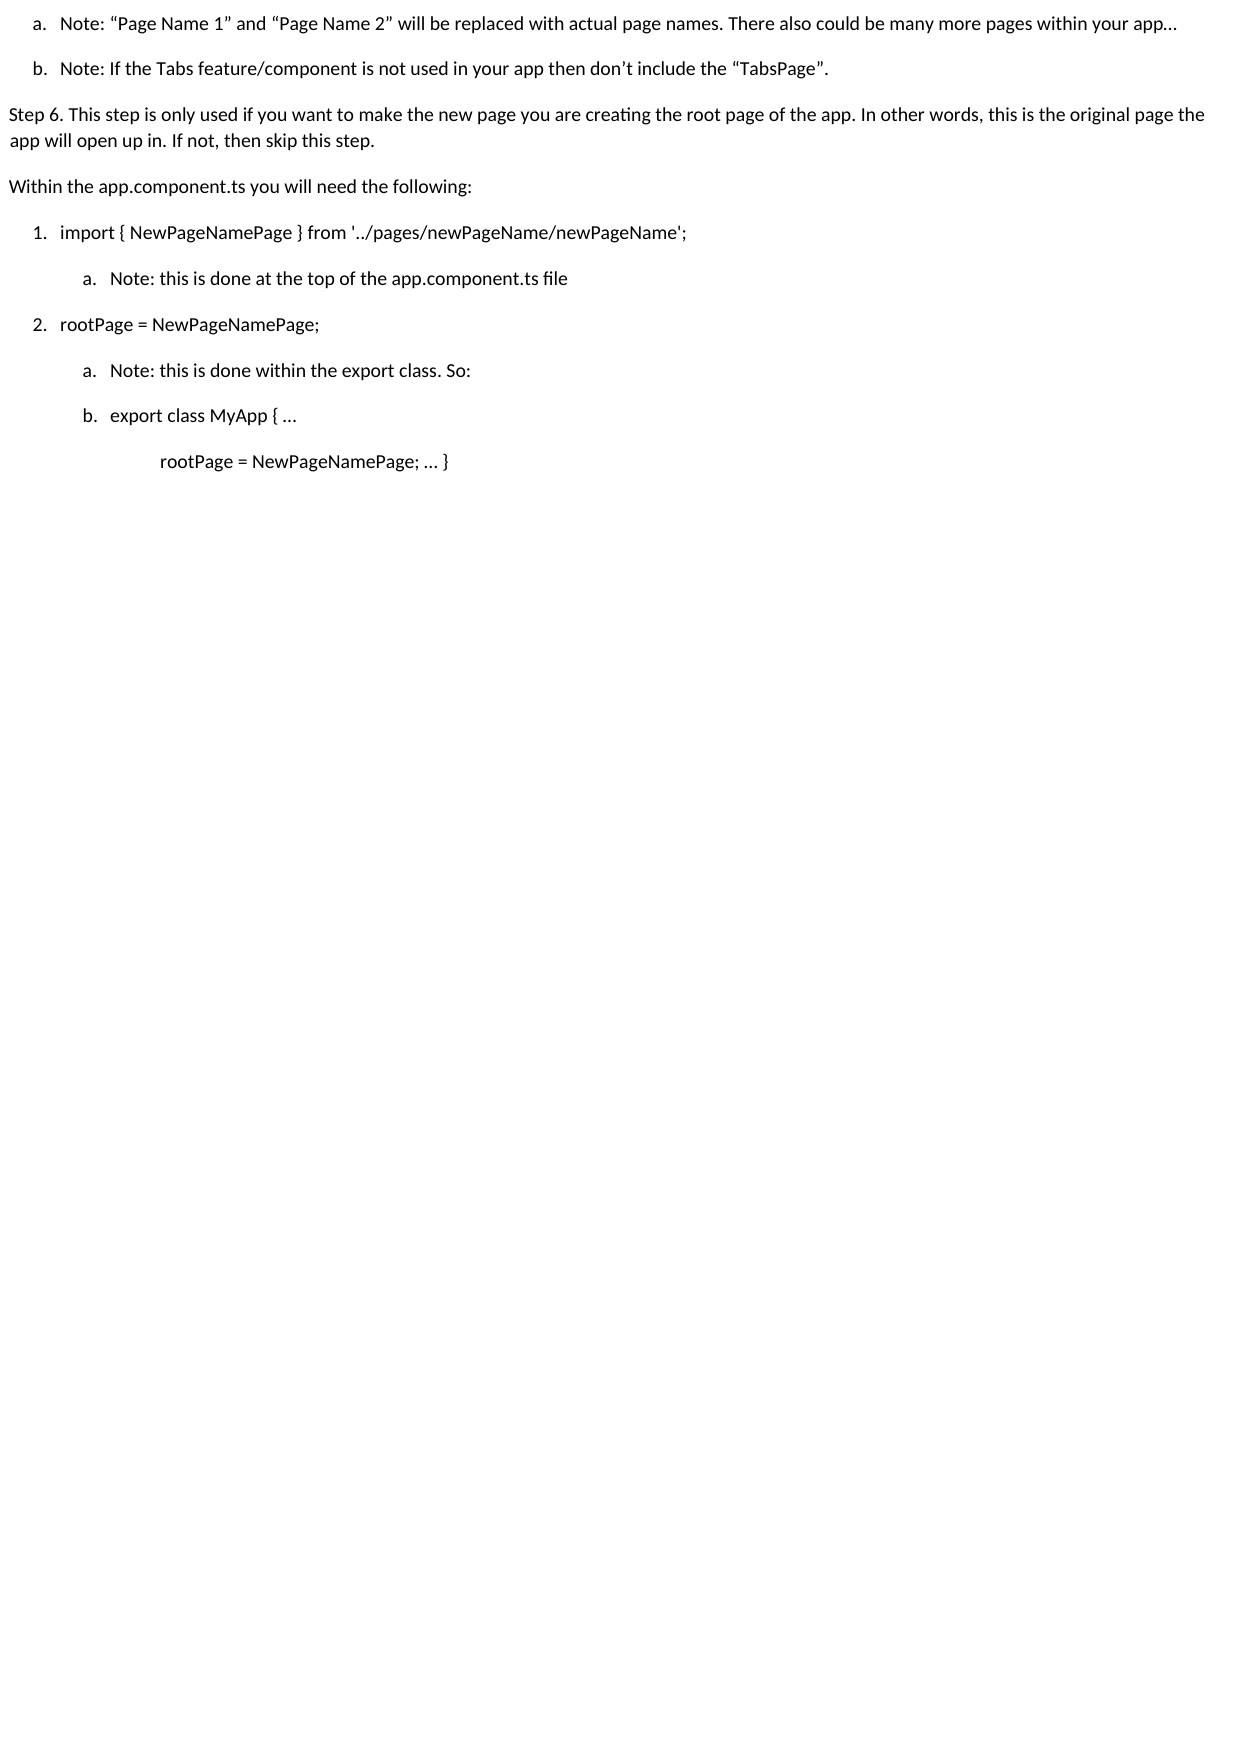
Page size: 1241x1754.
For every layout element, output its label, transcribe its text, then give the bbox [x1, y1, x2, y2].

list Note: this is done at the top of the app.component.ts file [82, 266, 1211, 290]
list rootPage = NewPageNamePage; [32, 312, 1211, 336]
list Note: If the Tabs feature/component is not used in your app then don’t include the “TabsPage”. [32, 57, 1211, 81]
text rootPage = NewPageNamePage; … } [160, 449, 1211, 474]
list Note: “Page Name 1” and “Page Name 2” will be replaced with actual page names. There also could be many more pages within your app… [32, 11, 1211, 35]
text Within the app.component.ts you will need the following: [8, 174, 1211, 199]
list export class MyApp { … [82, 404, 1211, 428]
list import { NewPageNamePage } from '../pages/newPageName/newPageName'; [32, 220, 1211, 244]
list Note: this is done within the export class. So: [82, 358, 1211, 382]
text Step 6. This step is only used if you want to make the new page you are creating the root page of the app. In other words, this is the original page the app will open up in. If not, then skip this step. [8, 102, 1211, 153]
